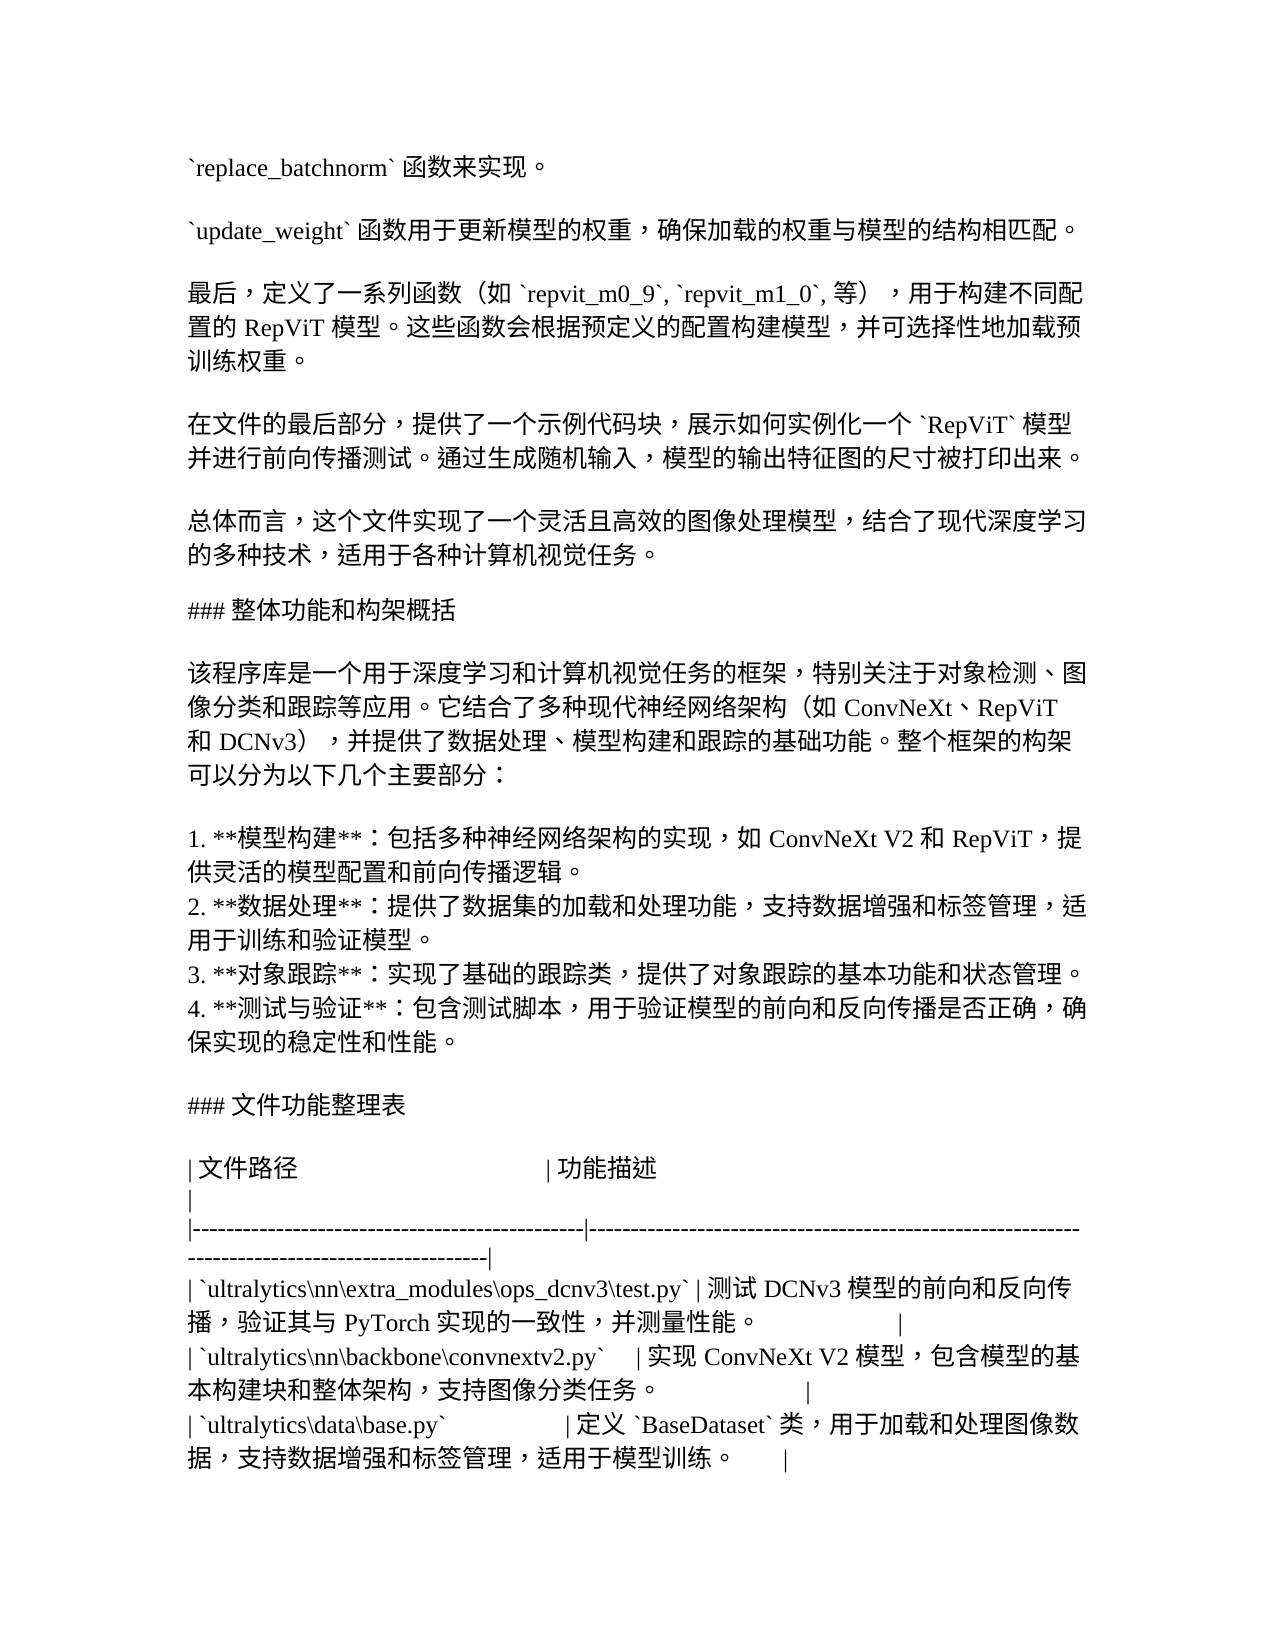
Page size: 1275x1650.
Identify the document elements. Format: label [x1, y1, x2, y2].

text [187, 592, 1087, 1475]
text [187, 150, 1087, 572]
